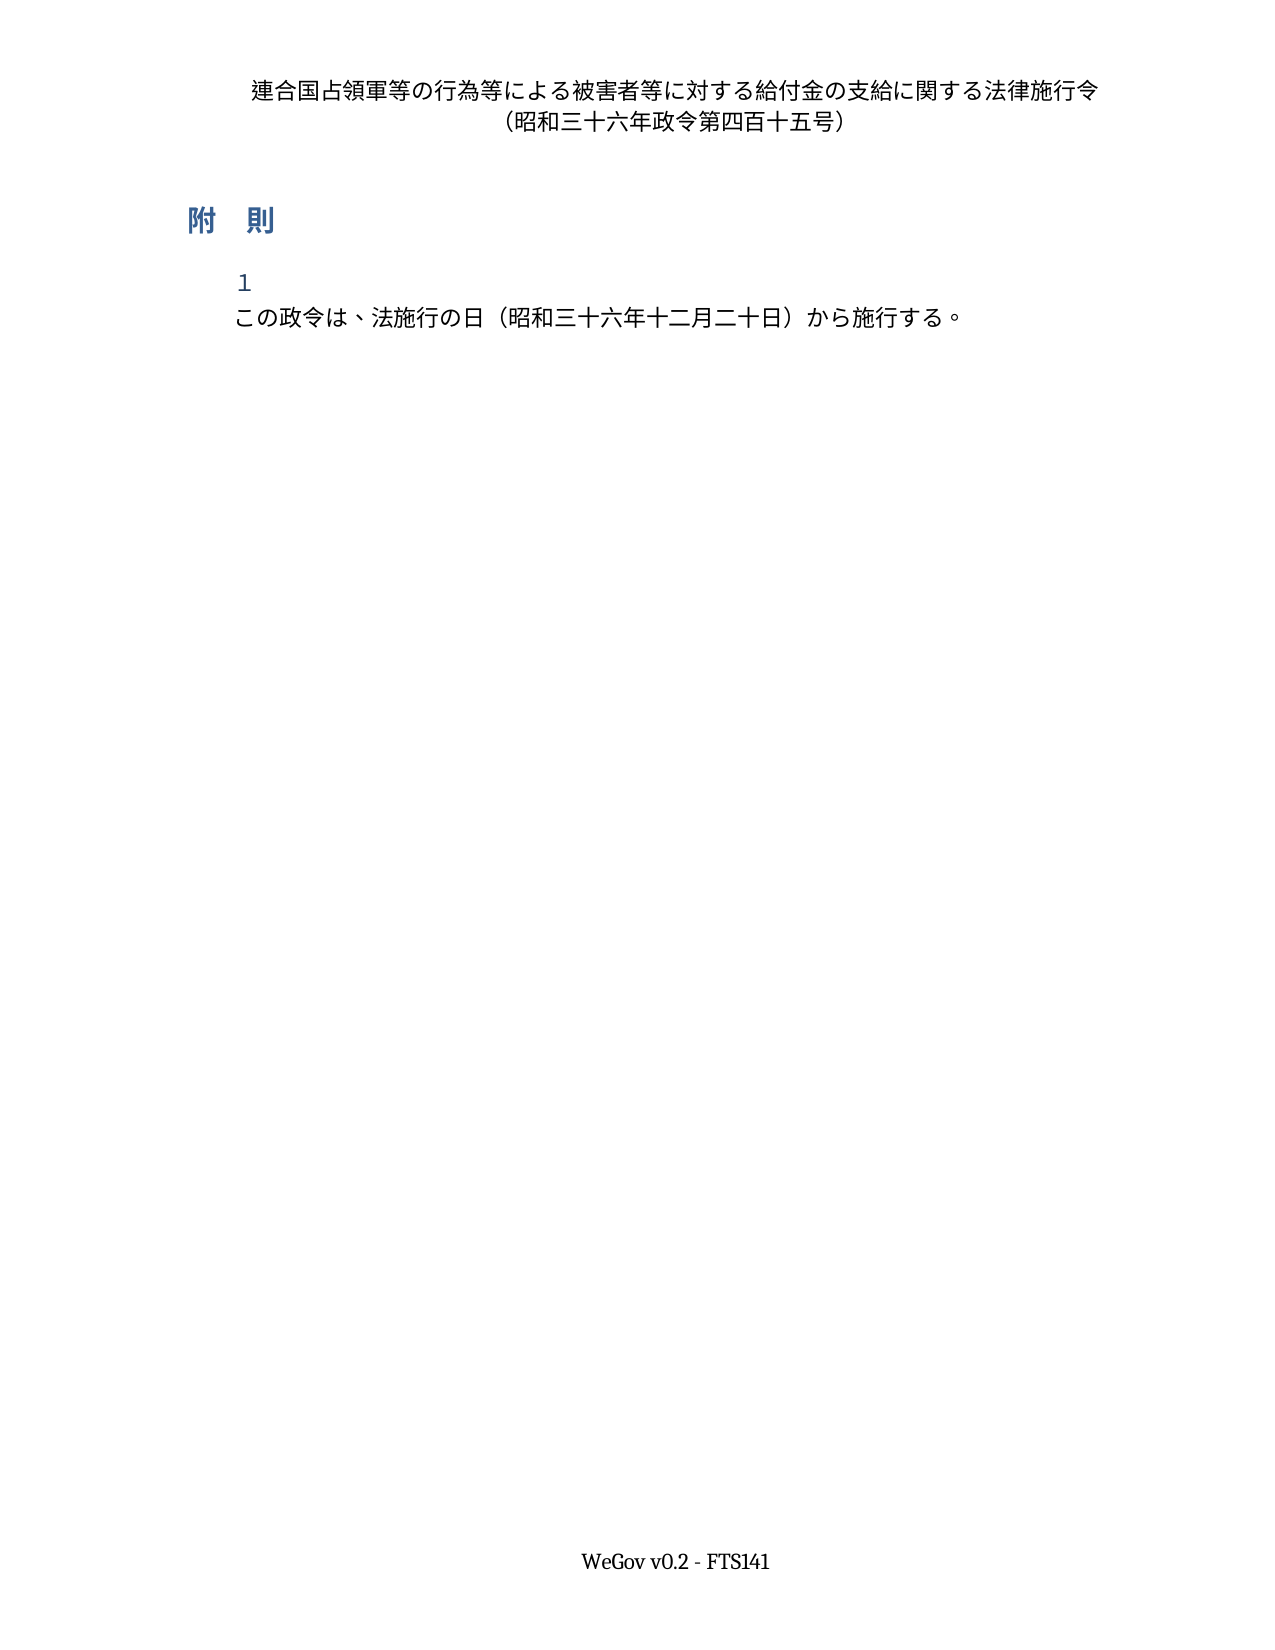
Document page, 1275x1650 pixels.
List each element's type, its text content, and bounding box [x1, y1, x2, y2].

subtitle 附 則 [187, 200, 1087, 240]
text この政令は、法施行の日（昭和三十六年十二月二十日）から施行する。 [233, 302, 1087, 334]
subtitle １ [233, 266, 1087, 298]
